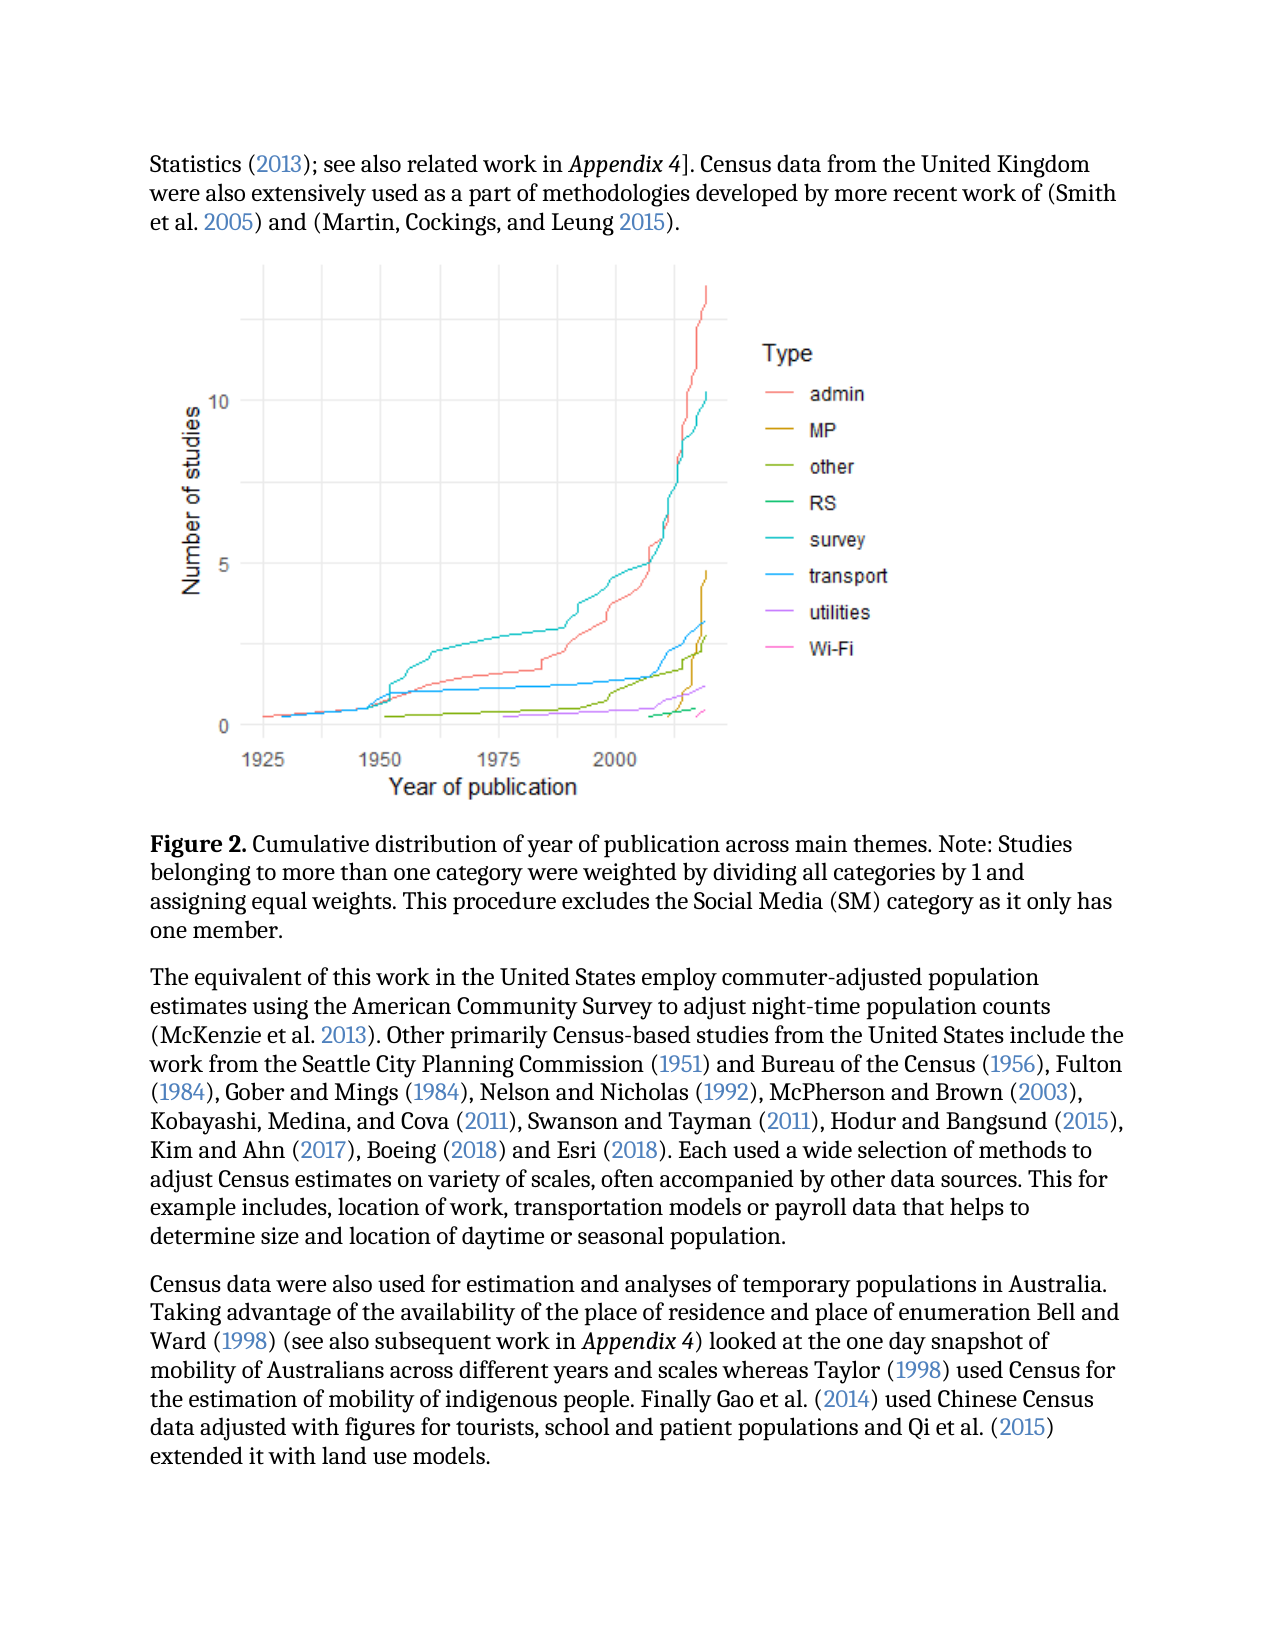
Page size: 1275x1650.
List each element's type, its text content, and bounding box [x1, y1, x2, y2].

picture [168, 255, 911, 811]
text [150, 150, 1125, 236]
text Census data were also used for estimation and analyses of temporary populations in Australia. Taking advantage of the availability of the place of residence and place of enumeration Bell and Ward (1998) (see also subsequent work in Appendix 4) looked at the one day snapshot of mobility of Australians across different years and scales whereas Taylor (1998) used Census for the estimation of mobility of indigenous people. Finally Gao et al. (2014) used Chinese Census data adjusted with figures for tourists, school and patient populations and Qi et al. (2015) extended it with land use models. [150, 1269, 1125, 1471]
text Figure 2. Cumulative distribution of year of publication across main themes. Note: Studies belonging to more than one category were weighted by dividing all categories by 1 and assigning equal weights. This procedure excludes the Social Media (SM) category as it only has one member. [150, 829, 1125, 944]
text The equivalent of this work in the United States employ commuter-adjusted population estimates using the American Community Survey to adjust night-time population counts (McKenzie et al. 2013). Other primarily Census-based studies from the United States include the work from the Seattle City Planning Commission (1951) and Bureau of the Census (1956), Fulton (1984), Gober and Mings (1984), Nelson and Nicholas (1992), McPherson and Brown (2003), Kobayashi, Medina, and Cova (2011), Swanson and Tayman (2011), Hodur and Bangsund (2015), Kim and Ahn (2017), Boeing (2018) and Esri (2018). Each used a wide selection of methods to adjust Census estimates on variety of scales, often accompanied by other data sources. This for example includes, location of work, transportation models or payroll data that helps to determine size and location of daytime or seasonal population. [150, 963, 1125, 1251]
